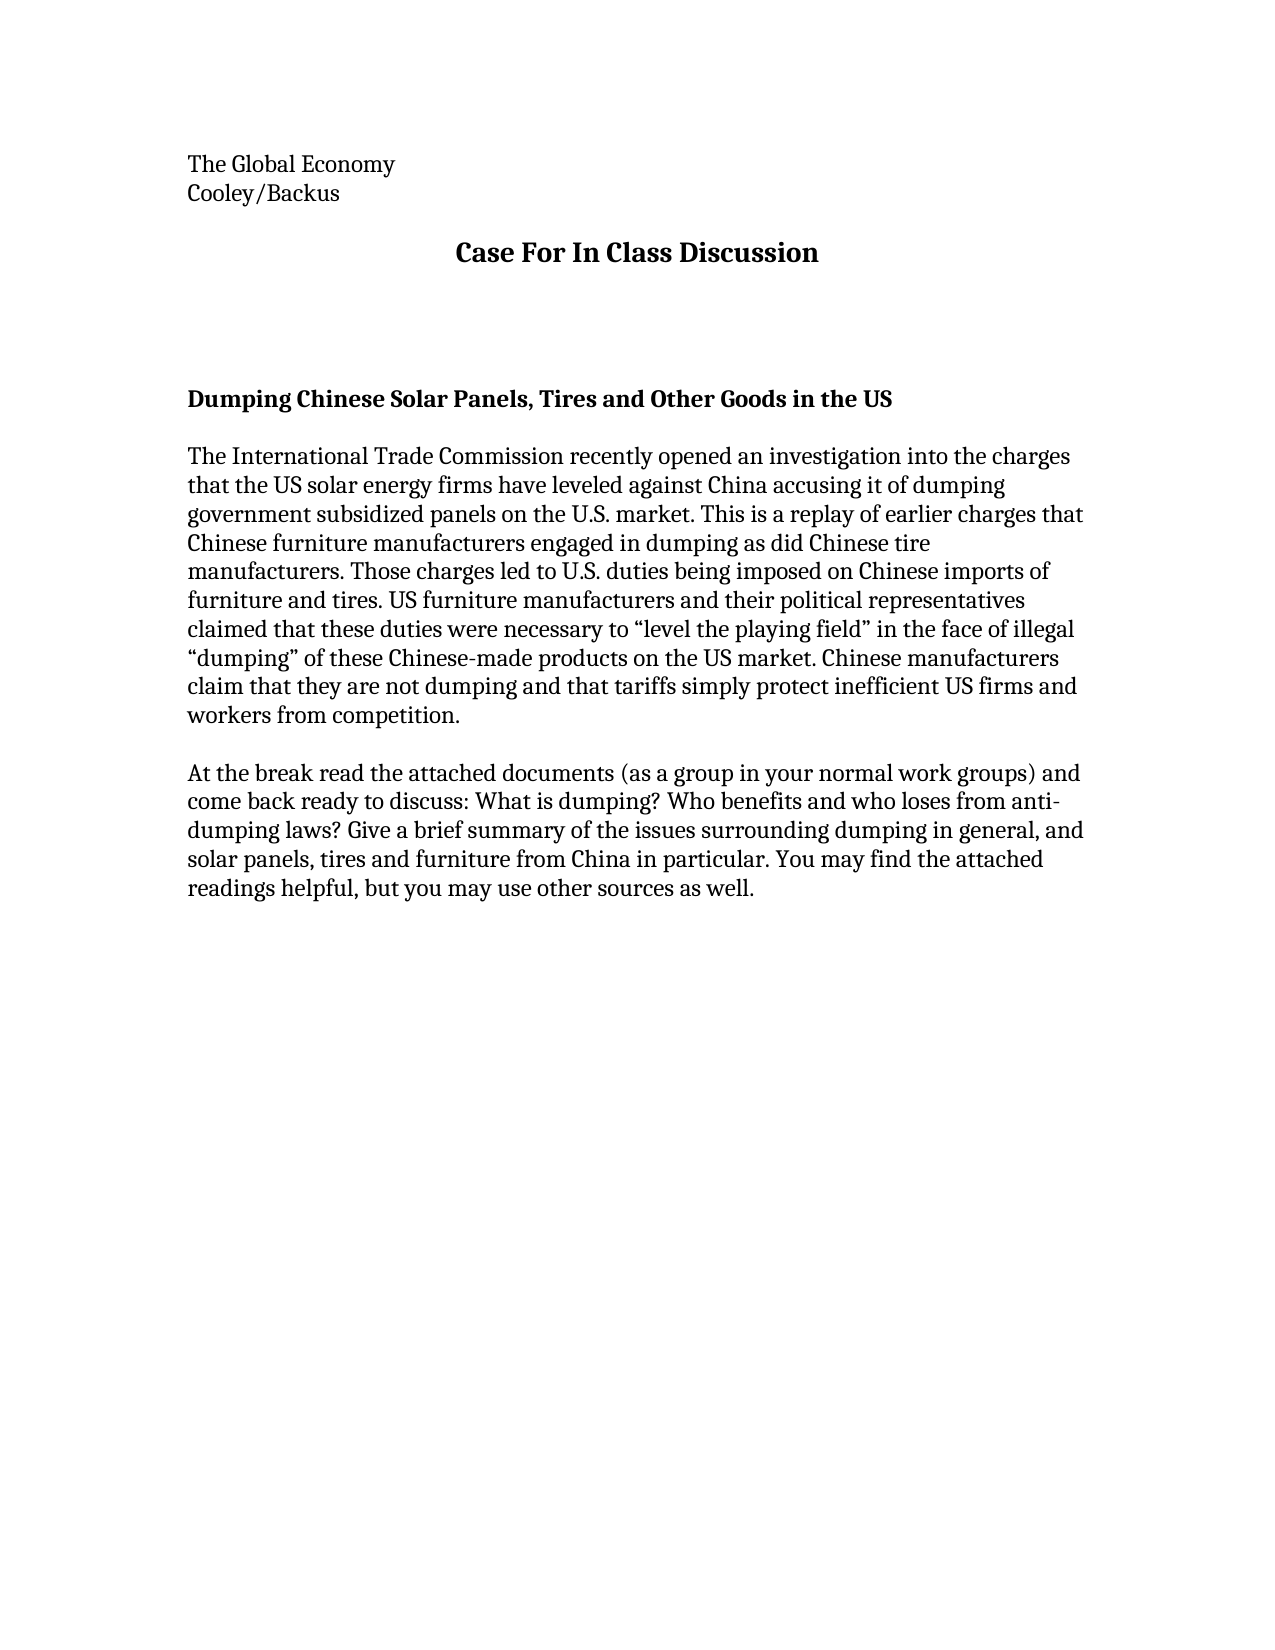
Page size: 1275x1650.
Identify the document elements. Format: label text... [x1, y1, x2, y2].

text Dumping Chinese Solar Panels, Tires and Other Goods in the US [187, 385, 1087, 413]
text Case For In Class Discussion [187, 236, 1087, 270]
text At the break read the attached documents (as a group in your normal work groups) and come back ready to discuss: What is dumping? Who benefits and who loses from anti-dumping laws? Give a brief summary of the issues surrounding dumping in general, and solar panels, tires and furniture from China in particular. You may find the attached readings helpful, but you may use other sources as well. [187, 758, 1087, 902]
text Cooley/Backus [187, 179, 1087, 207]
text The International Trade Commission recently opened an investigation into the charges that the US solar energy firms have leveled against China accusing it of dumping government subsidized panels on the U.S. market. This is a replay of earlier charges that Chinese furniture manufacturers engaged in dumping as did Chinese tire manufacturers. Those charges led to U.S. duties being imposed on Chinese imports of furniture and tires. US furniture manufacturers and their political representatives claimed that these duties were necessary to “level the playing field” in the face of illegal “dumping” of these Chinese-made products on the US market. Chinese manufacturers claim that they are not dumping and that tariffs simply protect inefficient US firms and workers from competition. [187, 442, 1087, 730]
text The Global Economy [187, 150, 1087, 179]
